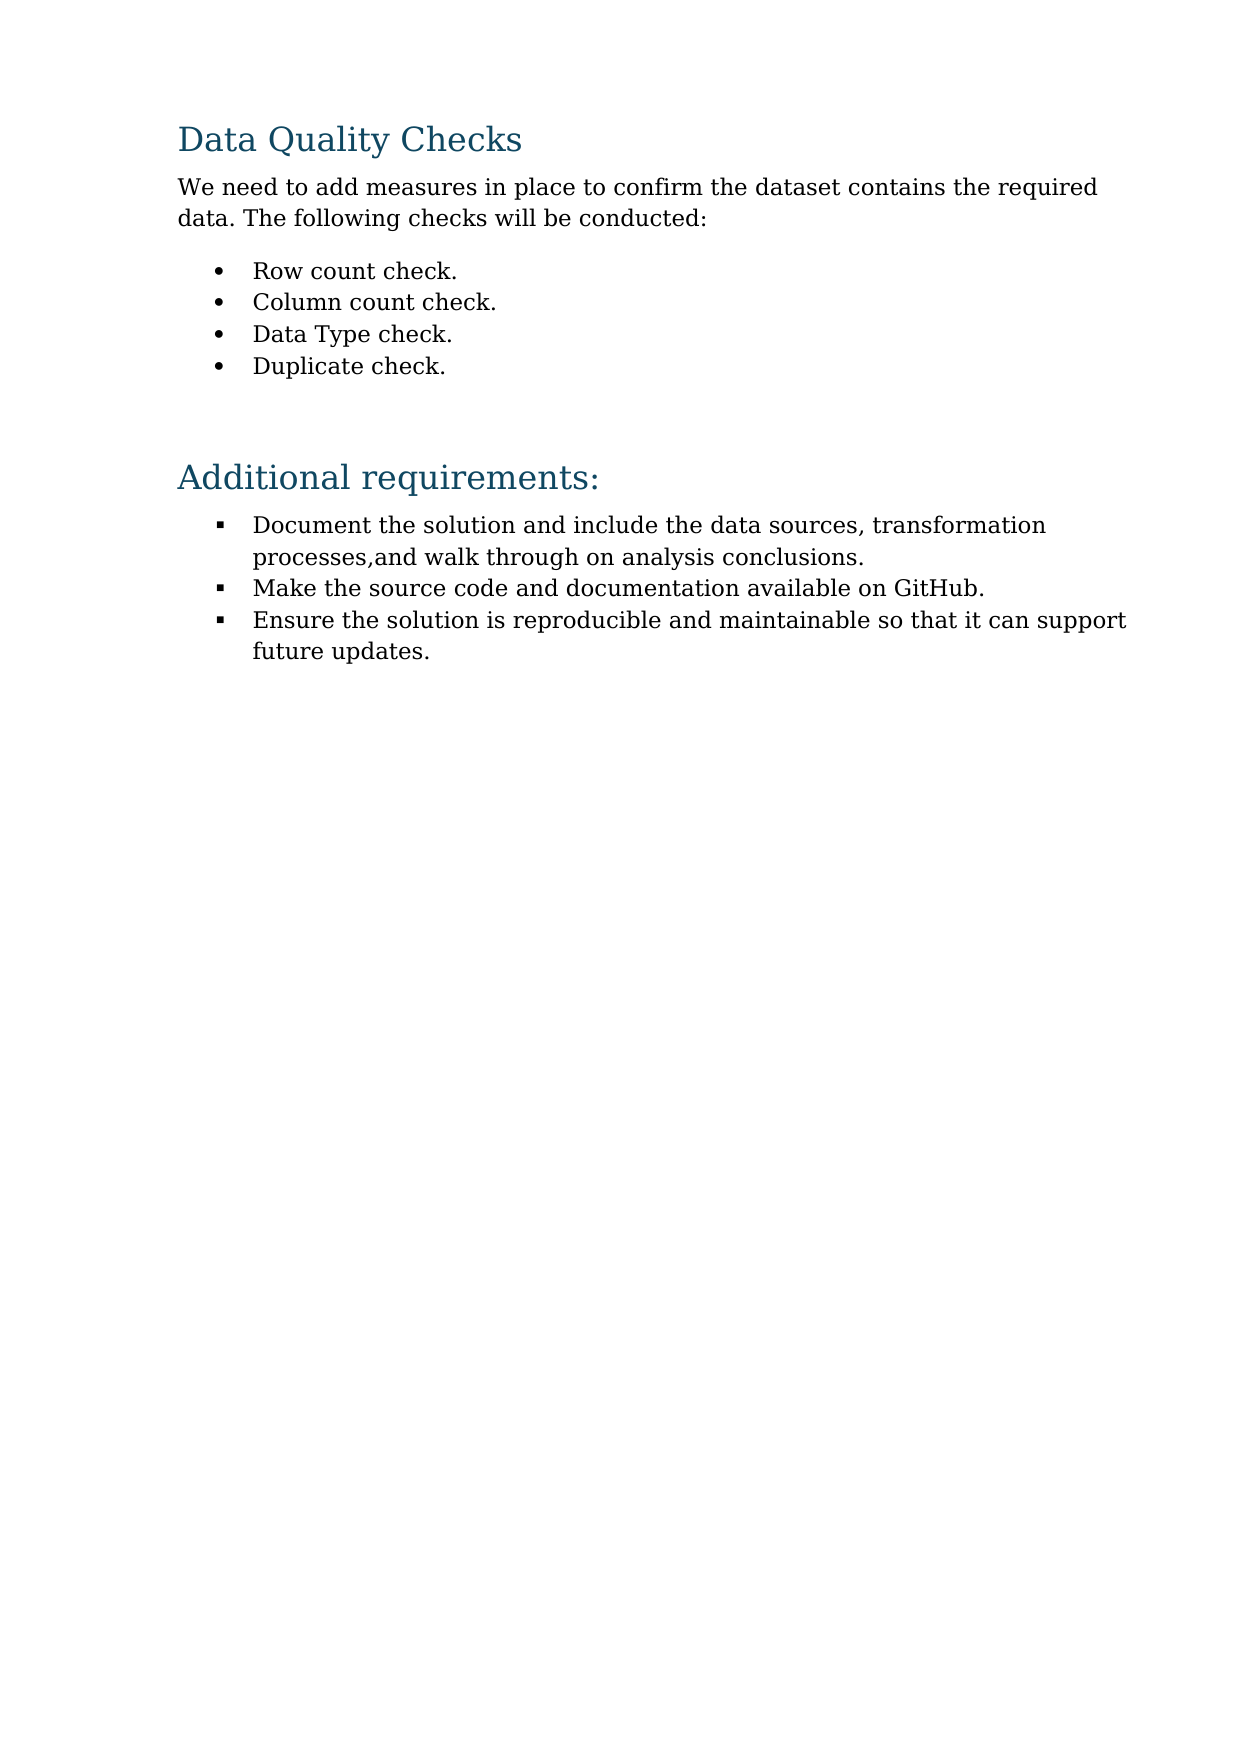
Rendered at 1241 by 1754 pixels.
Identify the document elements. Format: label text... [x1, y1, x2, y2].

list Row count check. [215, 256, 1152, 284]
list Ensure the solution is reproducible and maintainable so that it can support future updates. [215, 605, 1152, 664]
text We need to add measures in place to confirm the dataset contains the required data. The following checks will be conducted: [177, 172, 1152, 231]
list Data Type check. [215, 320, 1152, 347]
list Duplicate check. [215, 351, 1152, 379]
subtitle Additional requirements: [177, 456, 1152, 496]
list Document the solution and include the data sources, transformation processes,and walk through on analysis conclusions. [215, 511, 1152, 570]
list Make the source code and documentation available on GitHub. [215, 574, 1152, 601]
list Column count check. [215, 288, 1152, 316]
subtitle Data Quality Checks [177, 118, 1152, 158]
